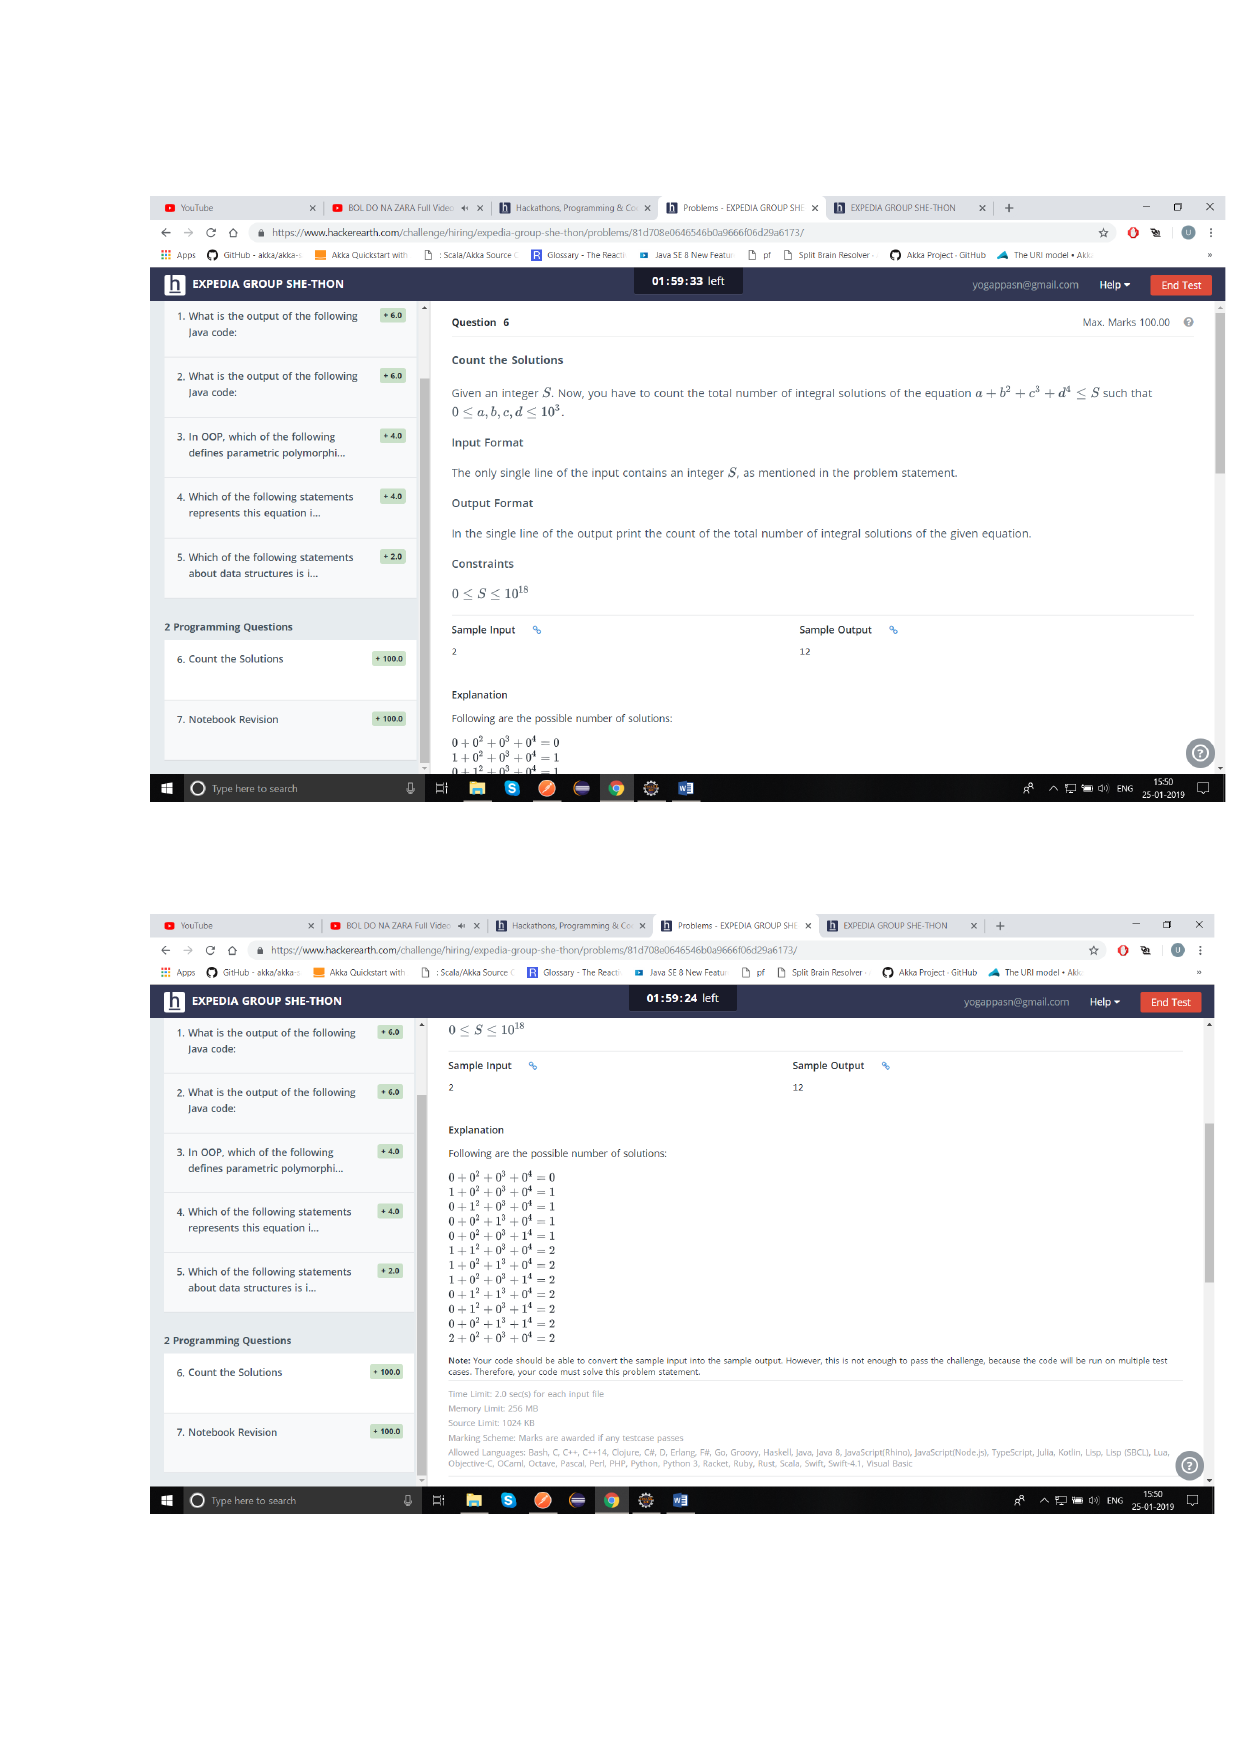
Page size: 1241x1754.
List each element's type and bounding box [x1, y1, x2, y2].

picture [150, 196, 1226, 802]
picture [150, 914, 1215, 1514]
